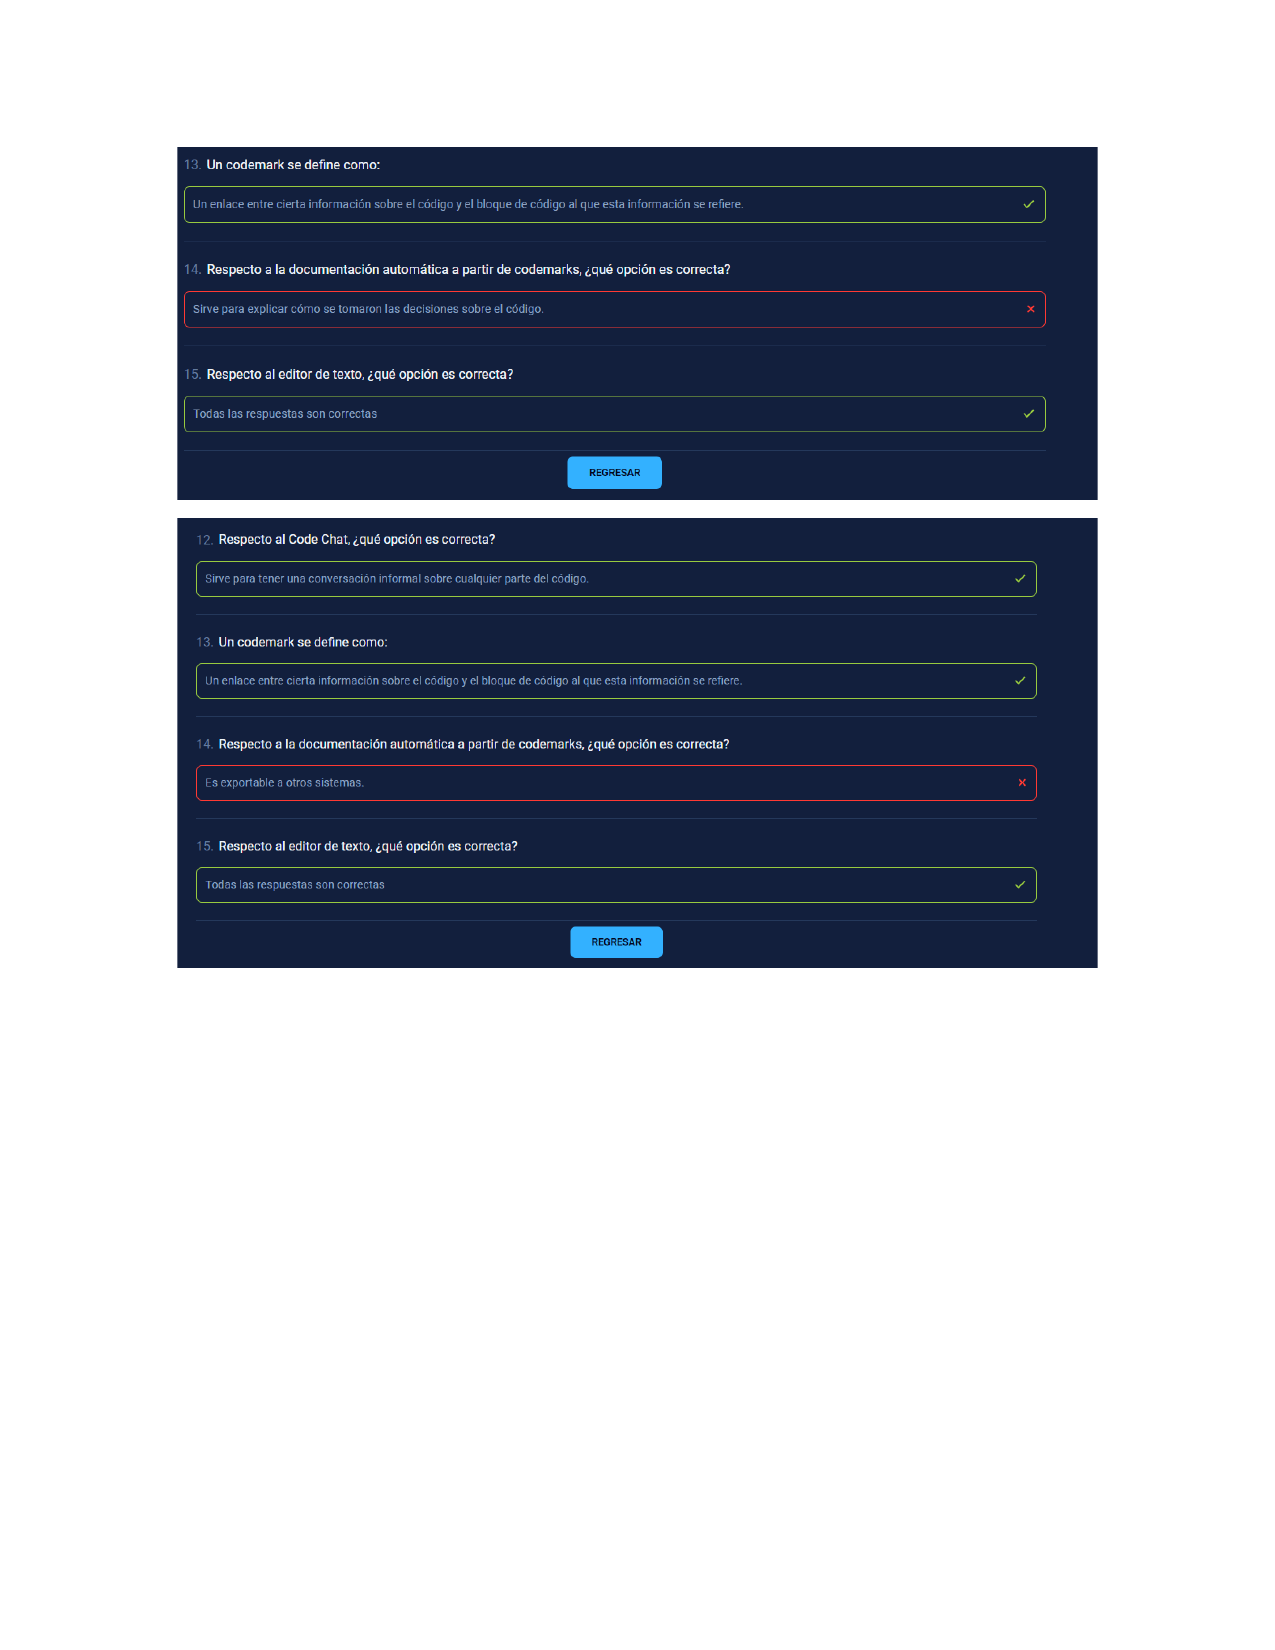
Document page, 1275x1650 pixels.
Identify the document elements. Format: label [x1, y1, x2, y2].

picture [177, 147, 1098, 500]
picture [177, 518, 1098, 968]
